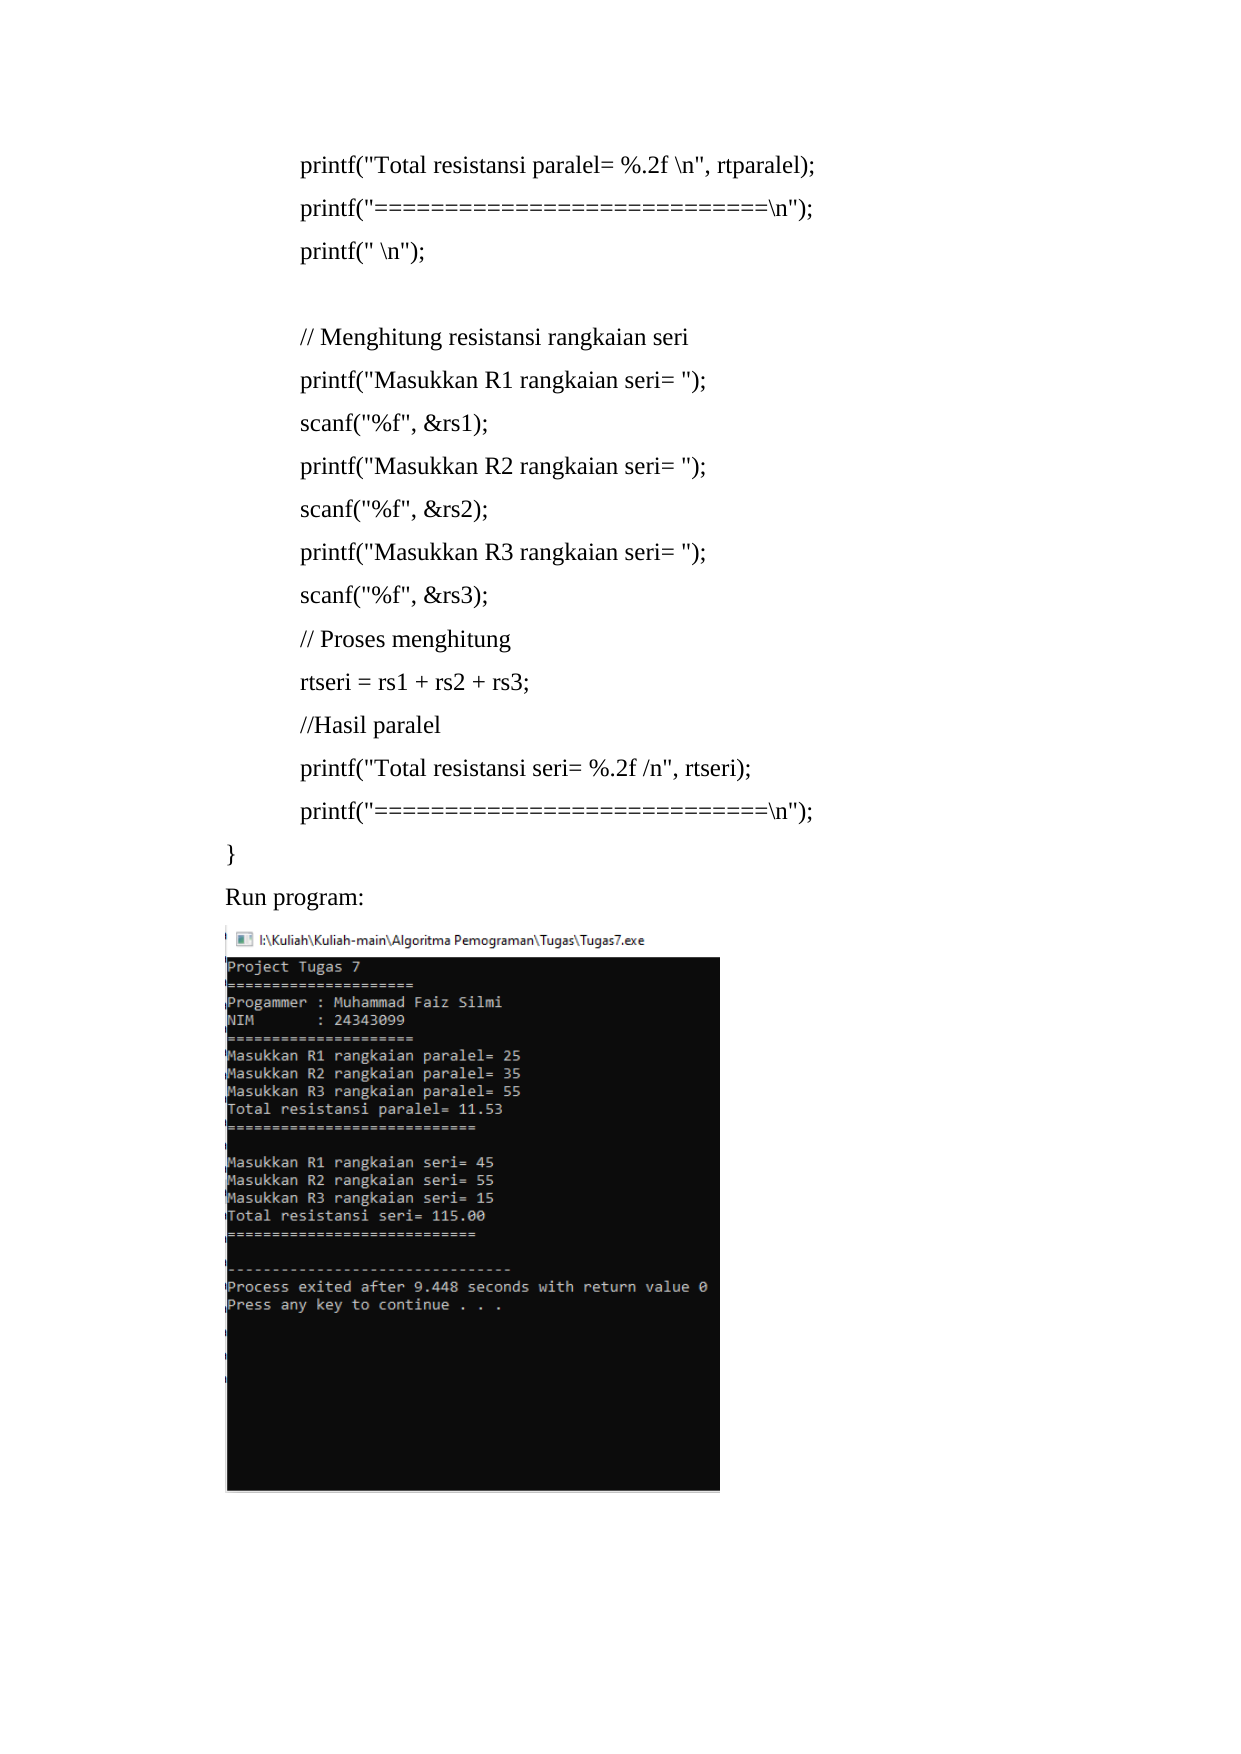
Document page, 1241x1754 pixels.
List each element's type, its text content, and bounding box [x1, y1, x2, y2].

list } [225, 839, 1090, 868]
list scanf("%f", &rs1); [225, 408, 1090, 437]
list scanf("%f", &rs2); [225, 494, 1090, 523]
list Run program: [225, 882, 1090, 911]
list //Hasil paralel [225, 710, 1090, 739]
list printf(" \n"); [225, 236, 1090, 265]
picture [225, 925, 720, 1493]
list printf("Masukkan R3 rangkaian seri= "); [225, 537, 1090, 566]
list printf("============================\n"); [225, 193, 1090, 222]
list printf("============================\n"); [225, 796, 1090, 825]
list rtseri = rs1 + rs2 + rs3; [225, 667, 1090, 696]
list printf("Masukkan R1 rangkaian seri= "); [225, 365, 1090, 394]
list printf("Masukkan R2 rangkaian seri= "); [225, 451, 1090, 480]
list printf("Total resistansi seri= %.2f /n", rtseri); [225, 753, 1090, 782]
list // Proses menghitung [225, 624, 1090, 652]
list scanf("%f", &rs3); [225, 581, 1090, 609]
list // Menghitung resistansi rangkaian seri [225, 322, 1090, 351]
list printf("Total resistansi paralel= %.2f \n", rtparalel); [225, 150, 1090, 179]
